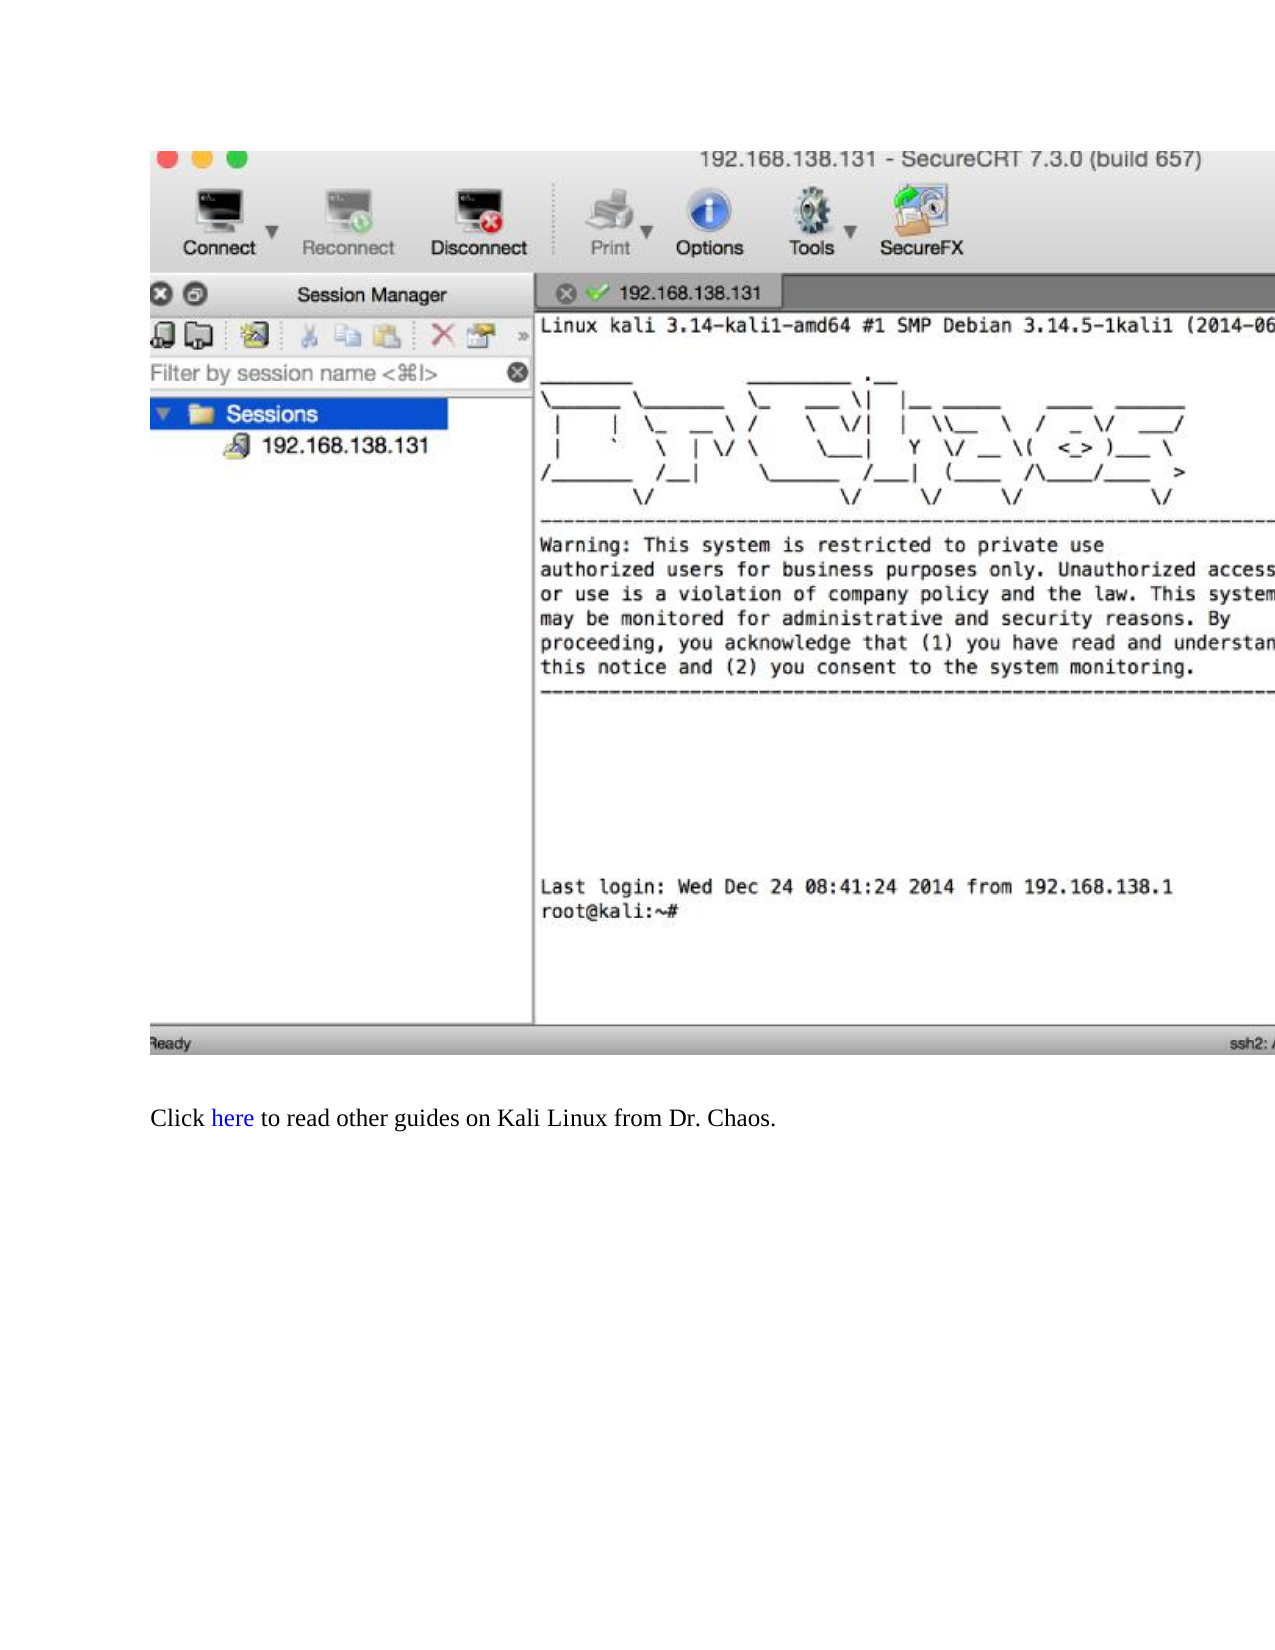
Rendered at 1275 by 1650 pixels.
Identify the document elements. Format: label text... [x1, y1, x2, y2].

picture [150, 151, 1275, 1055]
text Click here to read other guides on Kali Linux from Dr. Chaos. [150, 1103, 1096, 1131]
